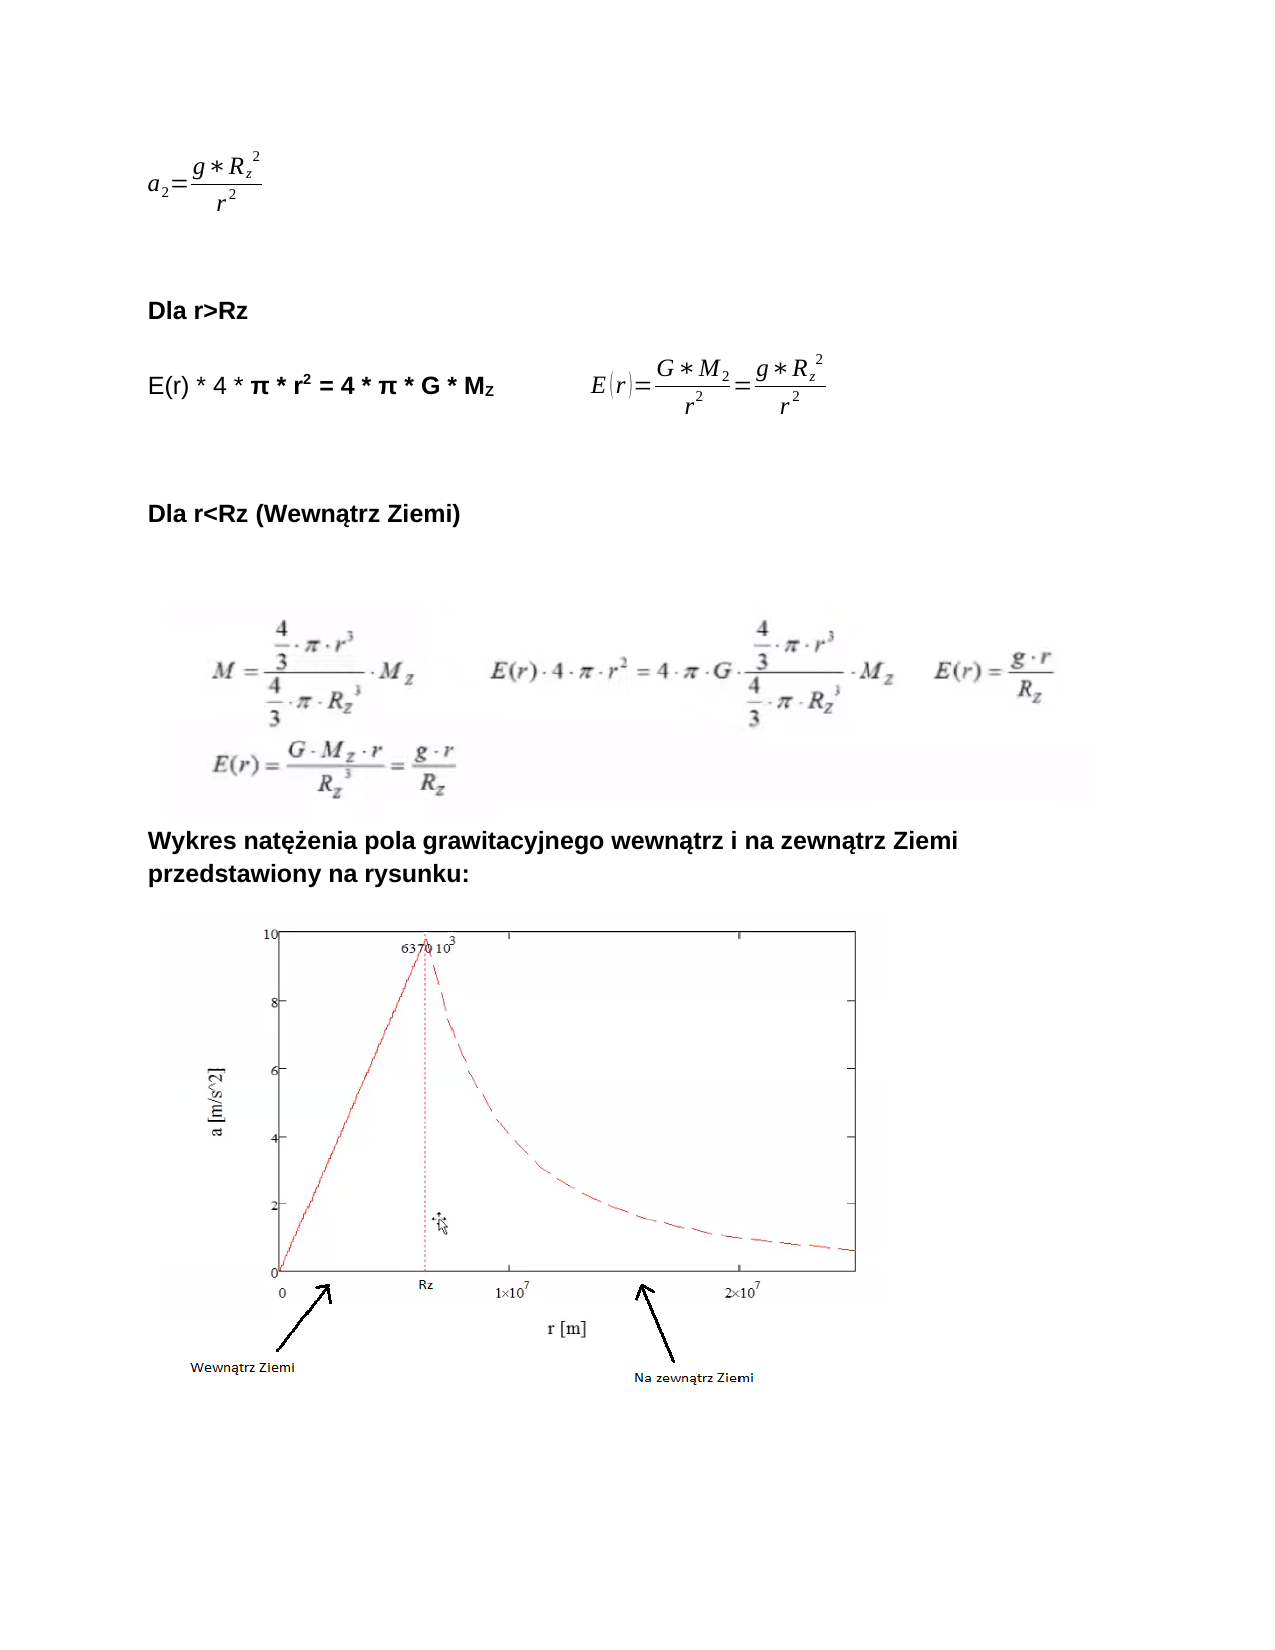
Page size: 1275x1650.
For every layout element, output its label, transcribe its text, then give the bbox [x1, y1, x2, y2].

text Wykres natężenia pola grawitacyjnego wewnątrz i na zewnątrz Ziemi przedstawiony na rysunku: [148, 661, 1127, 888]
text E(r) * 4 * π * r2 = 4 * π * G * MZ [148, 350, 1127, 420]
picture [165, 606, 1092, 819]
picture [165, 913, 883, 1413]
text Dla r<Rz (Wewnątrz Ziemi) [148, 499, 1127, 528]
text Dla r>Rz [148, 296, 1127, 325]
